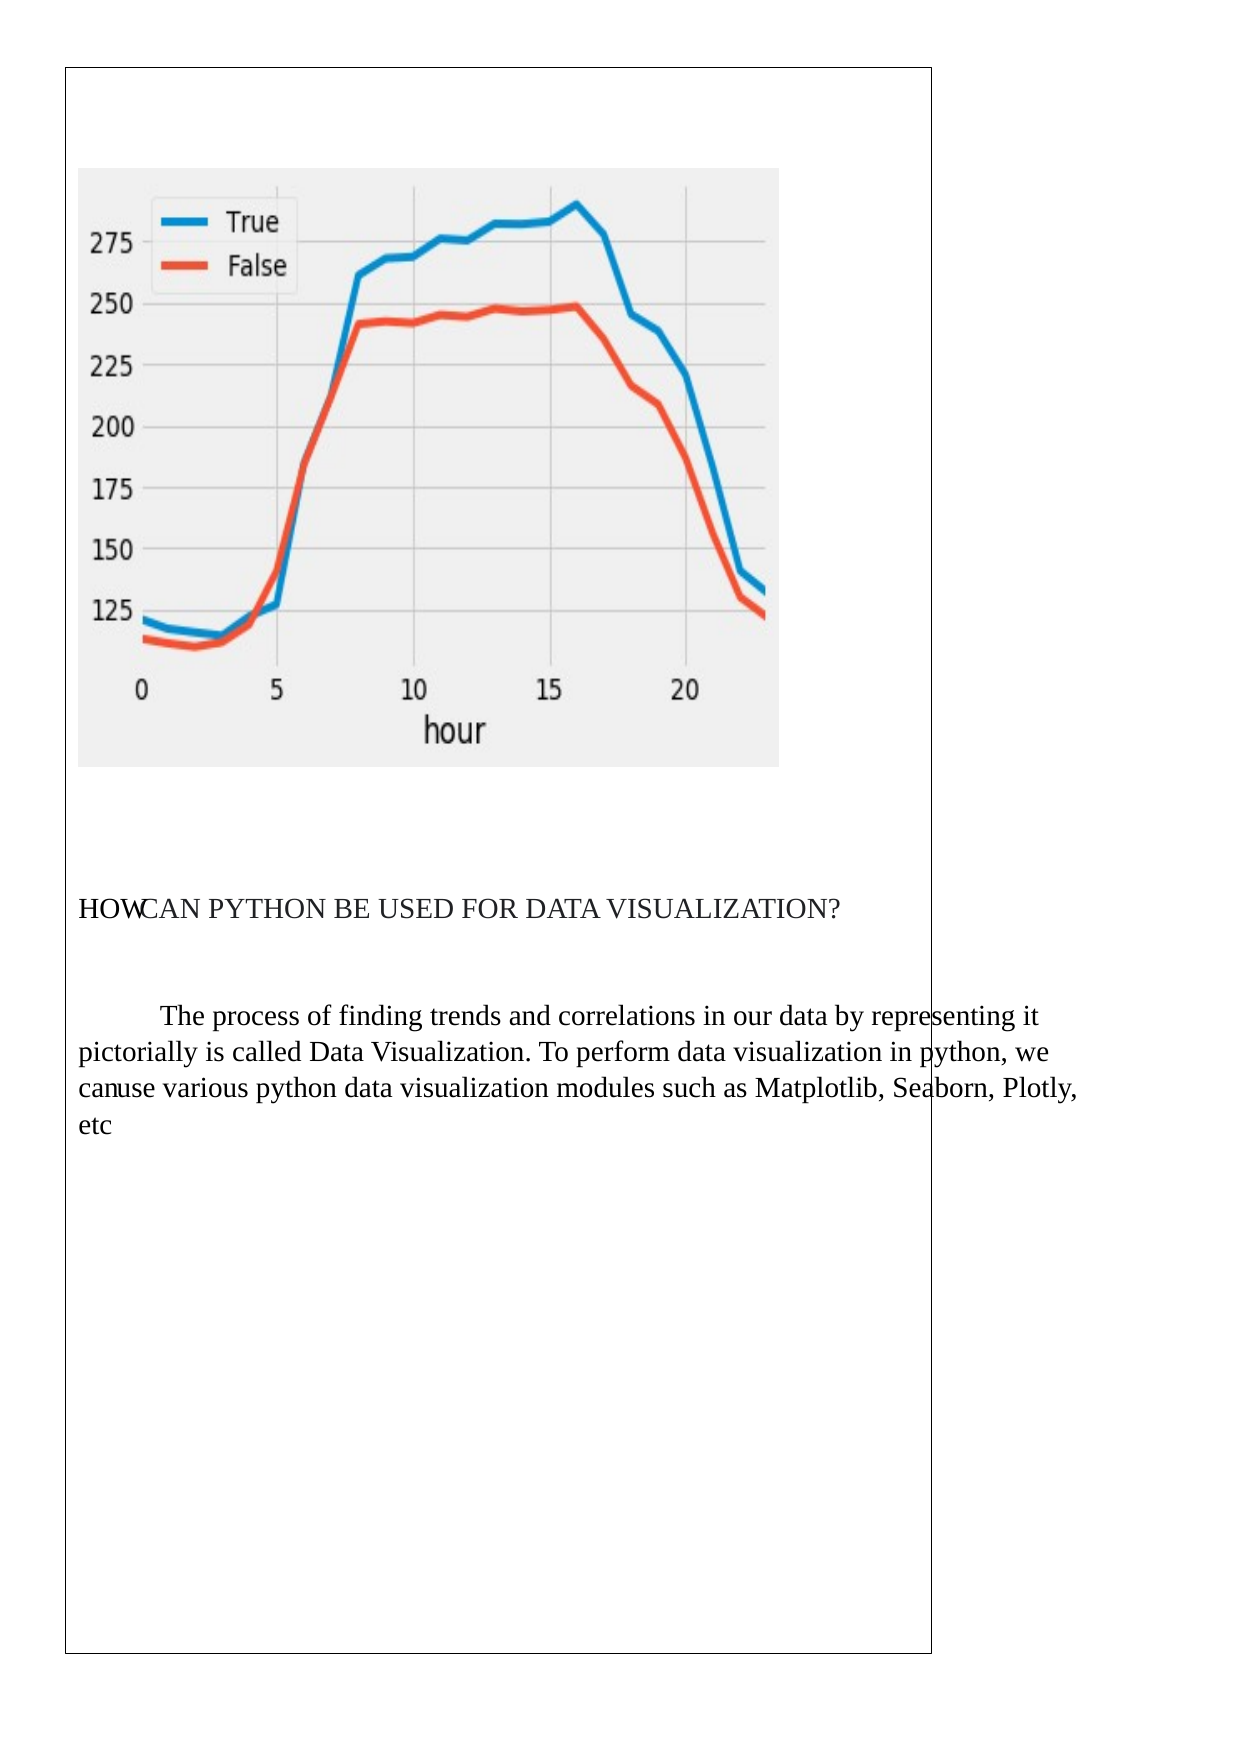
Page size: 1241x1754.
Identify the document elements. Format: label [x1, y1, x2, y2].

picture [78, 168, 779, 767]
